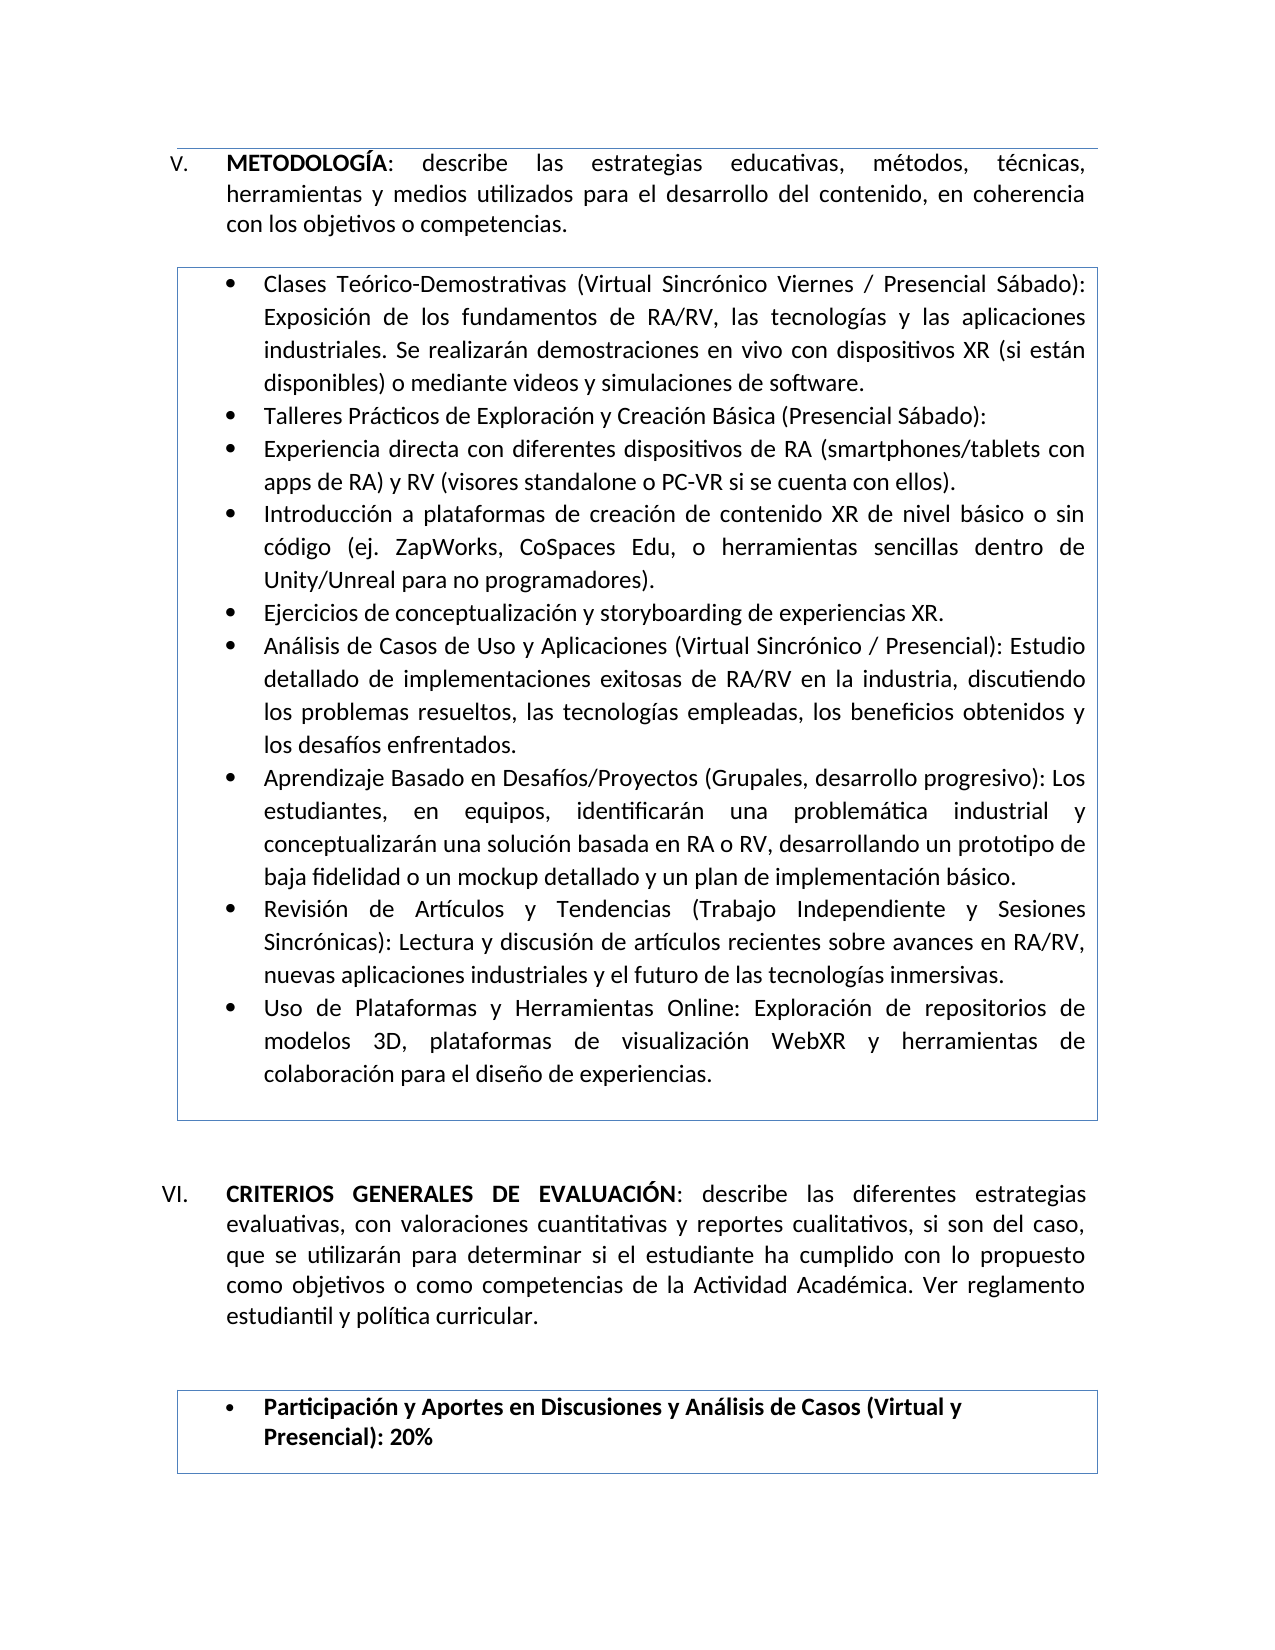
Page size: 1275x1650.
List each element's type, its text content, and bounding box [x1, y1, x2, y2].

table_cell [178, 1391, 1097, 1472]
table_cell METODOLOGÍA: describe las estrategias educativas, métodos, técnicas, herramientas y medios utilizados para el desarrollo del contenido, en coherencia con los objetivos o competencias. [177, 149, 1098, 267]
table_cell CRITERIOS GENERALES DE EVALUACIÓN: describe las diferentes estrategias evaluativas, con valoraciones cuantitativas y reportes cualitativos, si son del caso, que se utilizarán para determinar si el estudiante ha cumplido con lo propuesto como objetivos o como competencias de la Actividad Académica. Ver reglamento estudiantil y política curricular. [177, 1121, 1098, 1389]
table_cell Clases Teórico-Demostrativas (Virtual Sincrónico Viernes / Presencial Sábado): Exposición de los fundamentos de RA/RV, las tecnologías y las aplicaciones industriales. Se realizarán demostraciones en vivo con dispositivos XR (si están disponibles) o mediante videos y simulaciones de software. Talleres Prácticos de Exploración y Creación Básica (Presencial Sábado): Experiencia directa con diferentes dispositivos de RA (smartphones/tablets con apps de RA) y RV (visores standalone o PC-VR si se cuenta con ellos). Introducción a plataformas de creación de contenido XR de nivel básico o sin código (ej. ZapWorks, CoSpaces Edu, o herramientas sencillas dentro de Unity/Unreal para no programadores). Ejercicios de conceptualización y storyboarding de experiencias XR. Análisis de Casos de Uso y Aplicaciones (Virtual Sincrónico / Presencial): Estudio detallado de implementaciones exitosas de RA/RV en la industria, discutiendo los problemas resueltos, las tecnologías empleadas, los beneficios obtenidos y los desafíos enfrentados. Aprendizaje Basado en Desafíos/Proyectos (Grupales, desarrollo progresivo): Los estudiantes, en equipos, identificarán una problemática industrial y conceptualizarán una solución basada en RA o RV, desarrollando un prototipo de baja fidelidad o un mockup detallado y un plan de implementación básico. Revisión de Artículos y Tendencias (Trabajo Independiente y Sesiones Sincrónicas): Lectura y discusión de artículos recientes sobre avances en RA/RV, nuevas aplicaciones industriales y el futuro de las tecnologías inmersivas. Uso de Plataformas y Herramientas Online: Exploración de repositorios de modelos 3D, plataformas de visualización WebXR y herramientas de colaboración para el diseño de experiencias. [178, 268, 1097, 1120]
